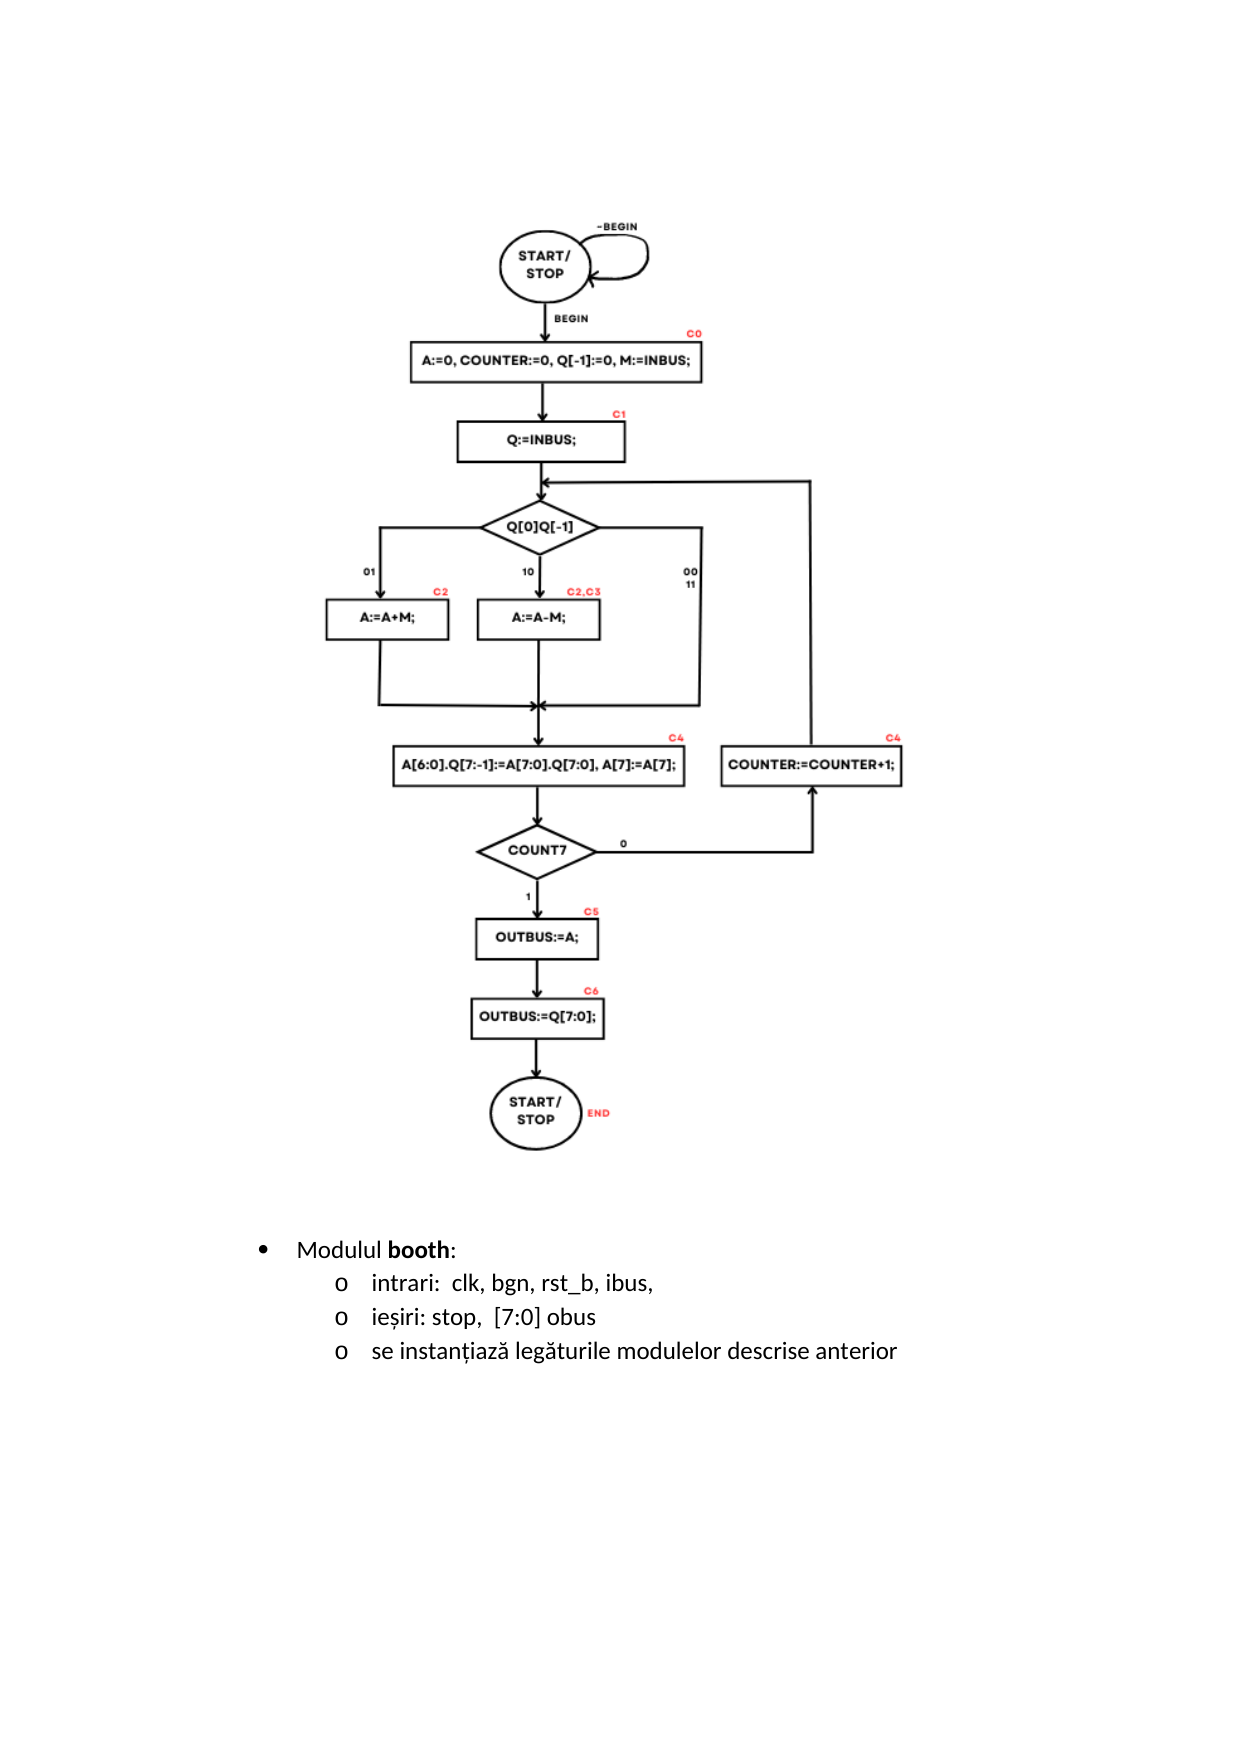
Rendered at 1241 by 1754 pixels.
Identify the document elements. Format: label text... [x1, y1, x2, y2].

list se instanțiază legăturile modulelor descrise anterior [334, 1335, 1093, 1367]
list intrari: clk, bgn, rst_b, ibus, [334, 1267, 1093, 1298]
picture [305, 214, 935, 1181]
list Modulul booth: [259, 1234, 1093, 1264]
list ieșiri: stop, [7:0] obus [334, 1301, 1093, 1333]
